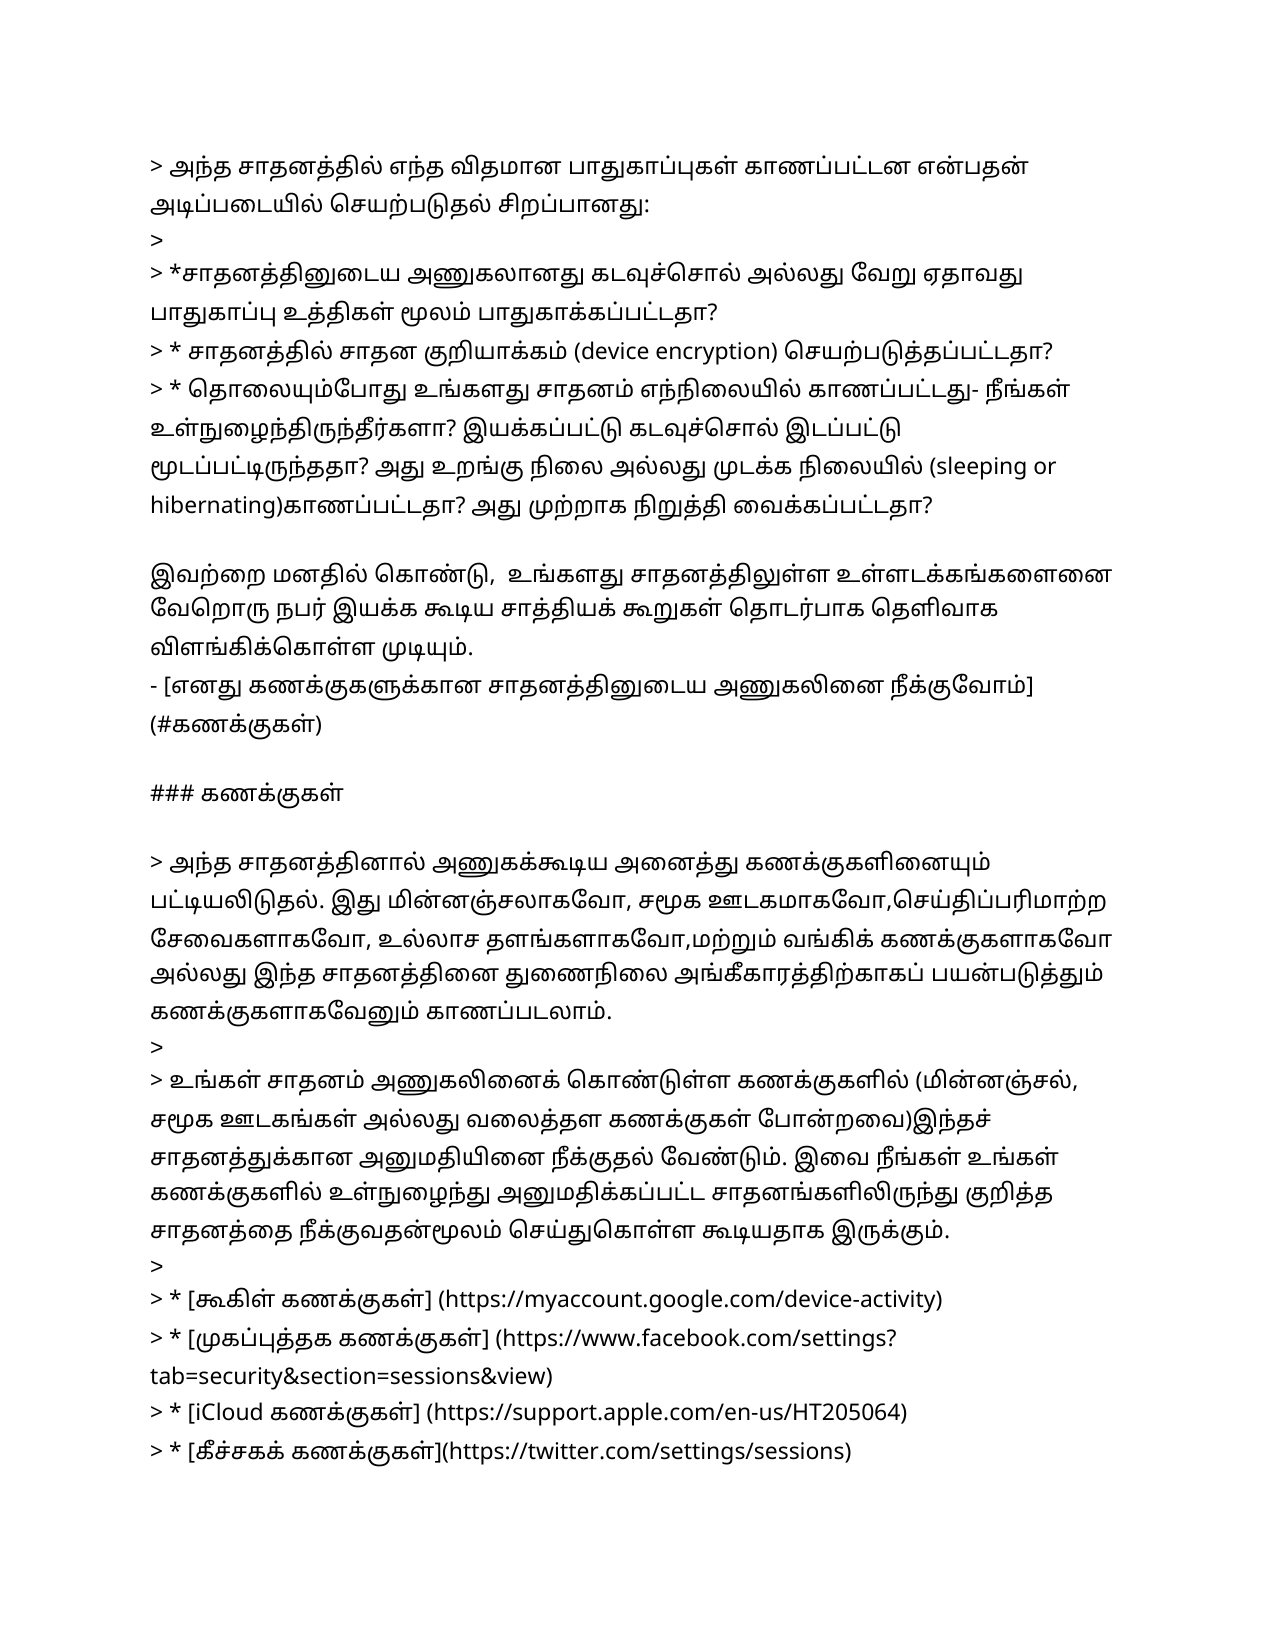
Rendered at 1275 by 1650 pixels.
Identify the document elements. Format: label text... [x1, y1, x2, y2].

text > [150, 1253, 1125, 1279]
text > [150, 227, 1125, 253]
text > [150, 1034, 1125, 1061]
